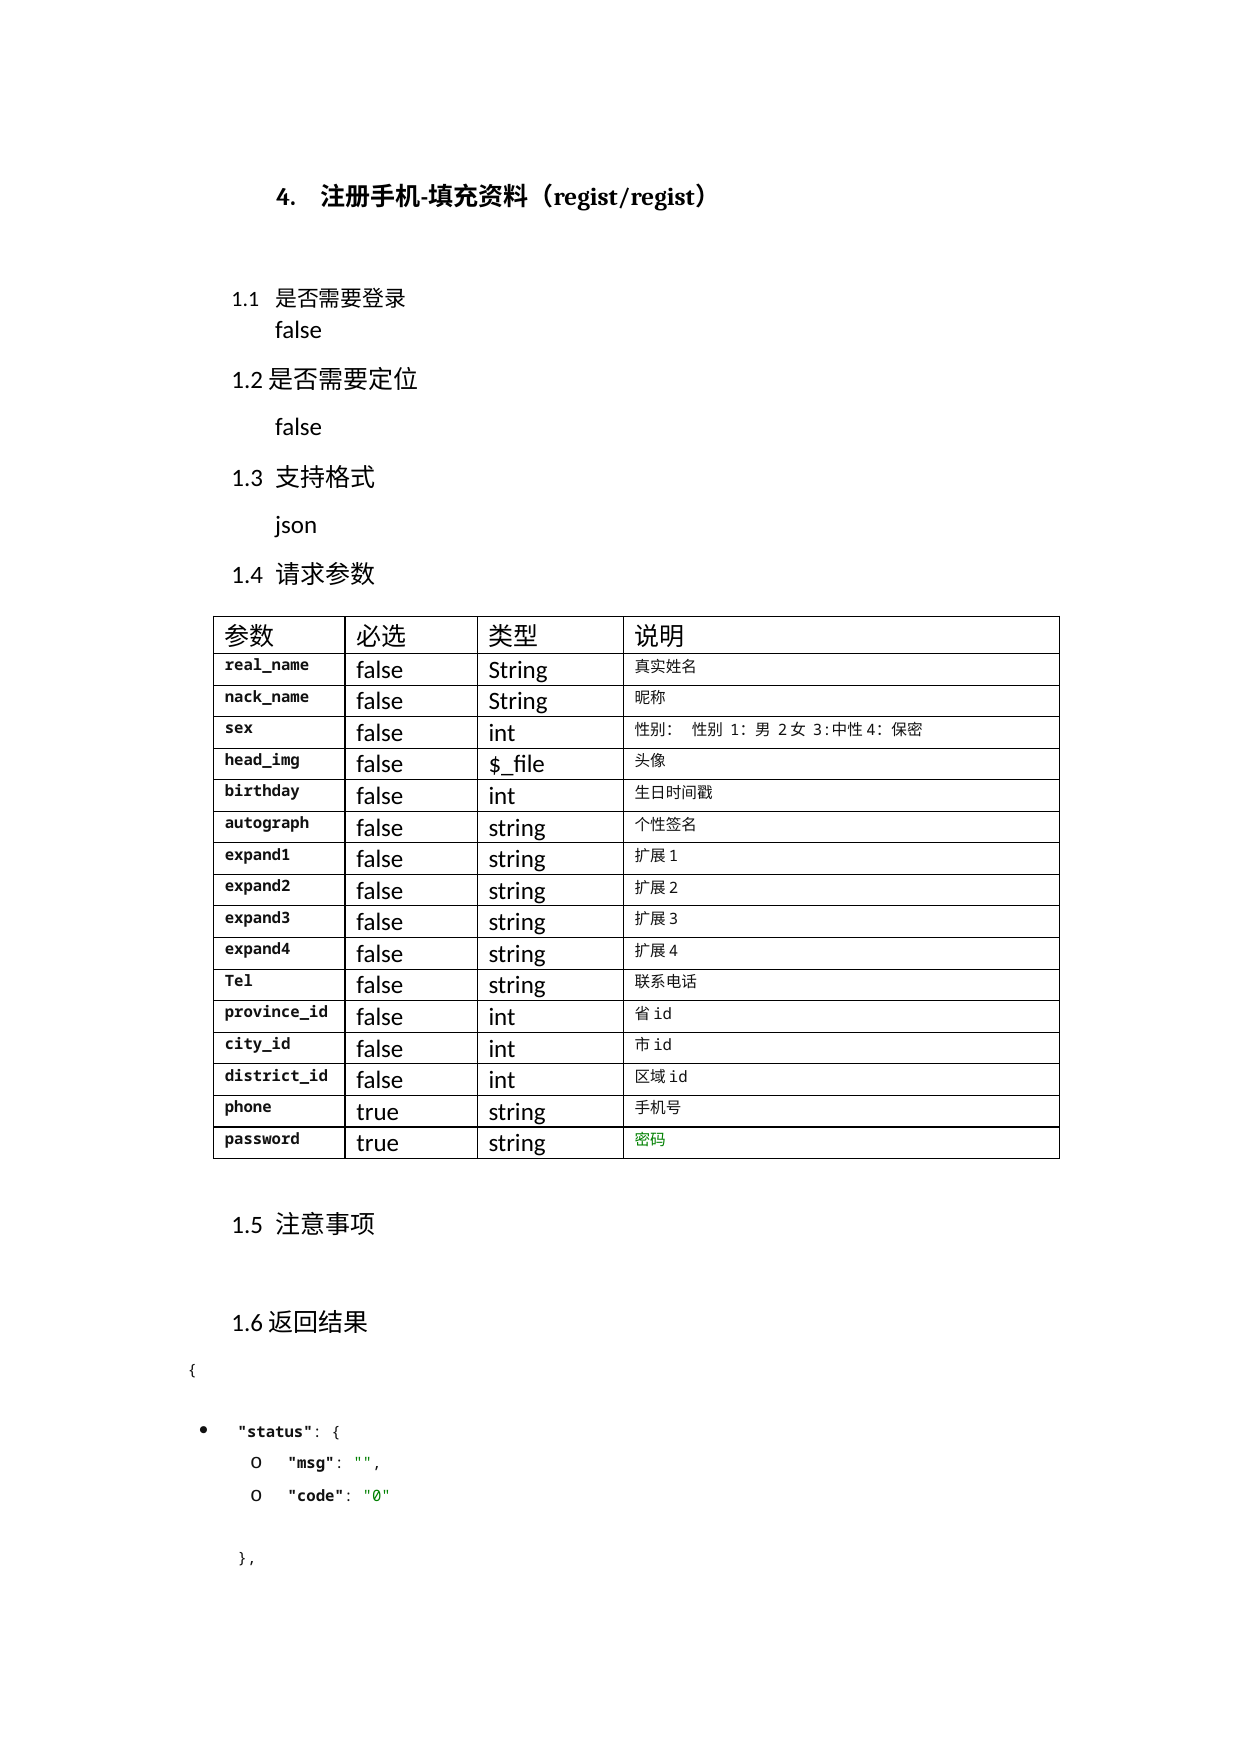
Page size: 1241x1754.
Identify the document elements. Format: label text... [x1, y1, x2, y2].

table_header 说明 [624, 617, 1059, 653]
table_cell String [478, 686, 623, 716]
table_header 必选 [346, 617, 477, 653]
table_cell expand2 [214, 875, 344, 905]
table_cell false [346, 654, 477, 684]
list "code": "0" [250, 1480, 1053, 1512]
text 1.3 支持格式 [187, 443, 1053, 508]
table_header 类型 [478, 617, 623, 653]
table_cell 生日时间戳 [624, 780, 1059, 811]
table_cell 昵称 [624, 686, 1059, 716]
table_cell $_file [478, 749, 623, 779]
table_cell false [346, 717, 477, 748]
table_cell string [478, 875, 623, 905]
table_cell String [478, 654, 623, 684]
table_cell real_name [214, 654, 344, 684]
table_cell 密码 [624, 1128, 1059, 1158]
text false [187, 411, 1053, 443]
table_cell expand1 [214, 843, 344, 874]
table_cell true [346, 1096, 477, 1126]
table_cell nack_name [214, 686, 344, 716]
table_cell Tel [214, 970, 344, 1000]
table_cell false [346, 749, 477, 779]
text false [187, 313, 1053, 346]
text json [187, 508, 1053, 541]
table_cell 扩展4 [624, 938, 1059, 968]
table_cell sex [214, 717, 344, 748]
table_cell 省id [624, 1001, 1059, 1032]
table_cell 性别： 性别 1：男 2女 3:中性 4：保密 [624, 717, 1059, 748]
table_cell false [346, 812, 477, 842]
table_cell false [346, 686, 477, 716]
table_cell string [478, 843, 623, 874]
table_cell phone [214, 1096, 344, 1126]
table_cell 手机号 [624, 1096, 1059, 1126]
text 1.5 注意事项 [187, 638, 1053, 1256]
text }, [237, 1541, 1053, 1574]
table_header 参数 [214, 617, 344, 653]
table_cell autograph [214, 812, 344, 842]
table_cell expand4 [214, 938, 344, 968]
table_cell false [346, 1033, 477, 1063]
table_cell birthday [214, 780, 344, 811]
subtitle 注册手机-填充资料（regist/regist） [276, 162, 1053, 227]
table_cell false [346, 875, 477, 905]
table_cell false [346, 970, 477, 1000]
text 1.2 是否需要定位 [187, 346, 1053, 411]
table_cell true [346, 1128, 477, 1158]
table_cell false [346, 938, 477, 968]
table_cell int [478, 1064, 623, 1095]
table_cell int [478, 717, 623, 748]
table_cell false [346, 1064, 477, 1095]
table_cell false [346, 906, 477, 937]
table_cell int [478, 1001, 623, 1032]
table_cell string [478, 906, 623, 937]
table_cell expand3 [214, 906, 344, 937]
text { [187, 1353, 1053, 1386]
list "status": { [200, 1415, 1053, 1447]
table_cell false [346, 1001, 477, 1032]
table_cell false [346, 780, 477, 811]
table_cell password [214, 1128, 344, 1158]
table_cell 扩展3 [624, 906, 1059, 937]
table_cell 联系电话 [624, 970, 1059, 1000]
text 1.6 返回结果 [187, 1288, 1053, 1353]
table_cell string [478, 970, 623, 1000]
table_cell province_id [214, 1001, 344, 1032]
table_cell int [478, 780, 623, 811]
table_cell head_img [214, 749, 344, 779]
table_cell city_id [214, 1033, 344, 1063]
table_cell string [478, 938, 623, 968]
table_cell 扩展1 [624, 843, 1059, 874]
table_cell int [478, 1033, 623, 1063]
table_cell string [478, 812, 623, 842]
table_cell 头像 [624, 749, 1059, 779]
text 1.1 是否需要登录 [187, 281, 1053, 313]
table_cell 个性签名 [624, 812, 1059, 842]
table_cell 市id [624, 1033, 1059, 1063]
table_cell 扩展2 [624, 875, 1059, 905]
table_cell string [478, 1128, 623, 1158]
list "msg": "", [250, 1447, 1053, 1480]
text 1.4 请求参数 [187, 541, 1053, 606]
table_cell string [478, 1096, 623, 1126]
table_cell district_id [214, 1064, 344, 1095]
table_cell 真实姓名 [624, 654, 1059, 684]
table_cell 区域id [624, 1064, 1059, 1095]
table_cell false [346, 843, 477, 874]
